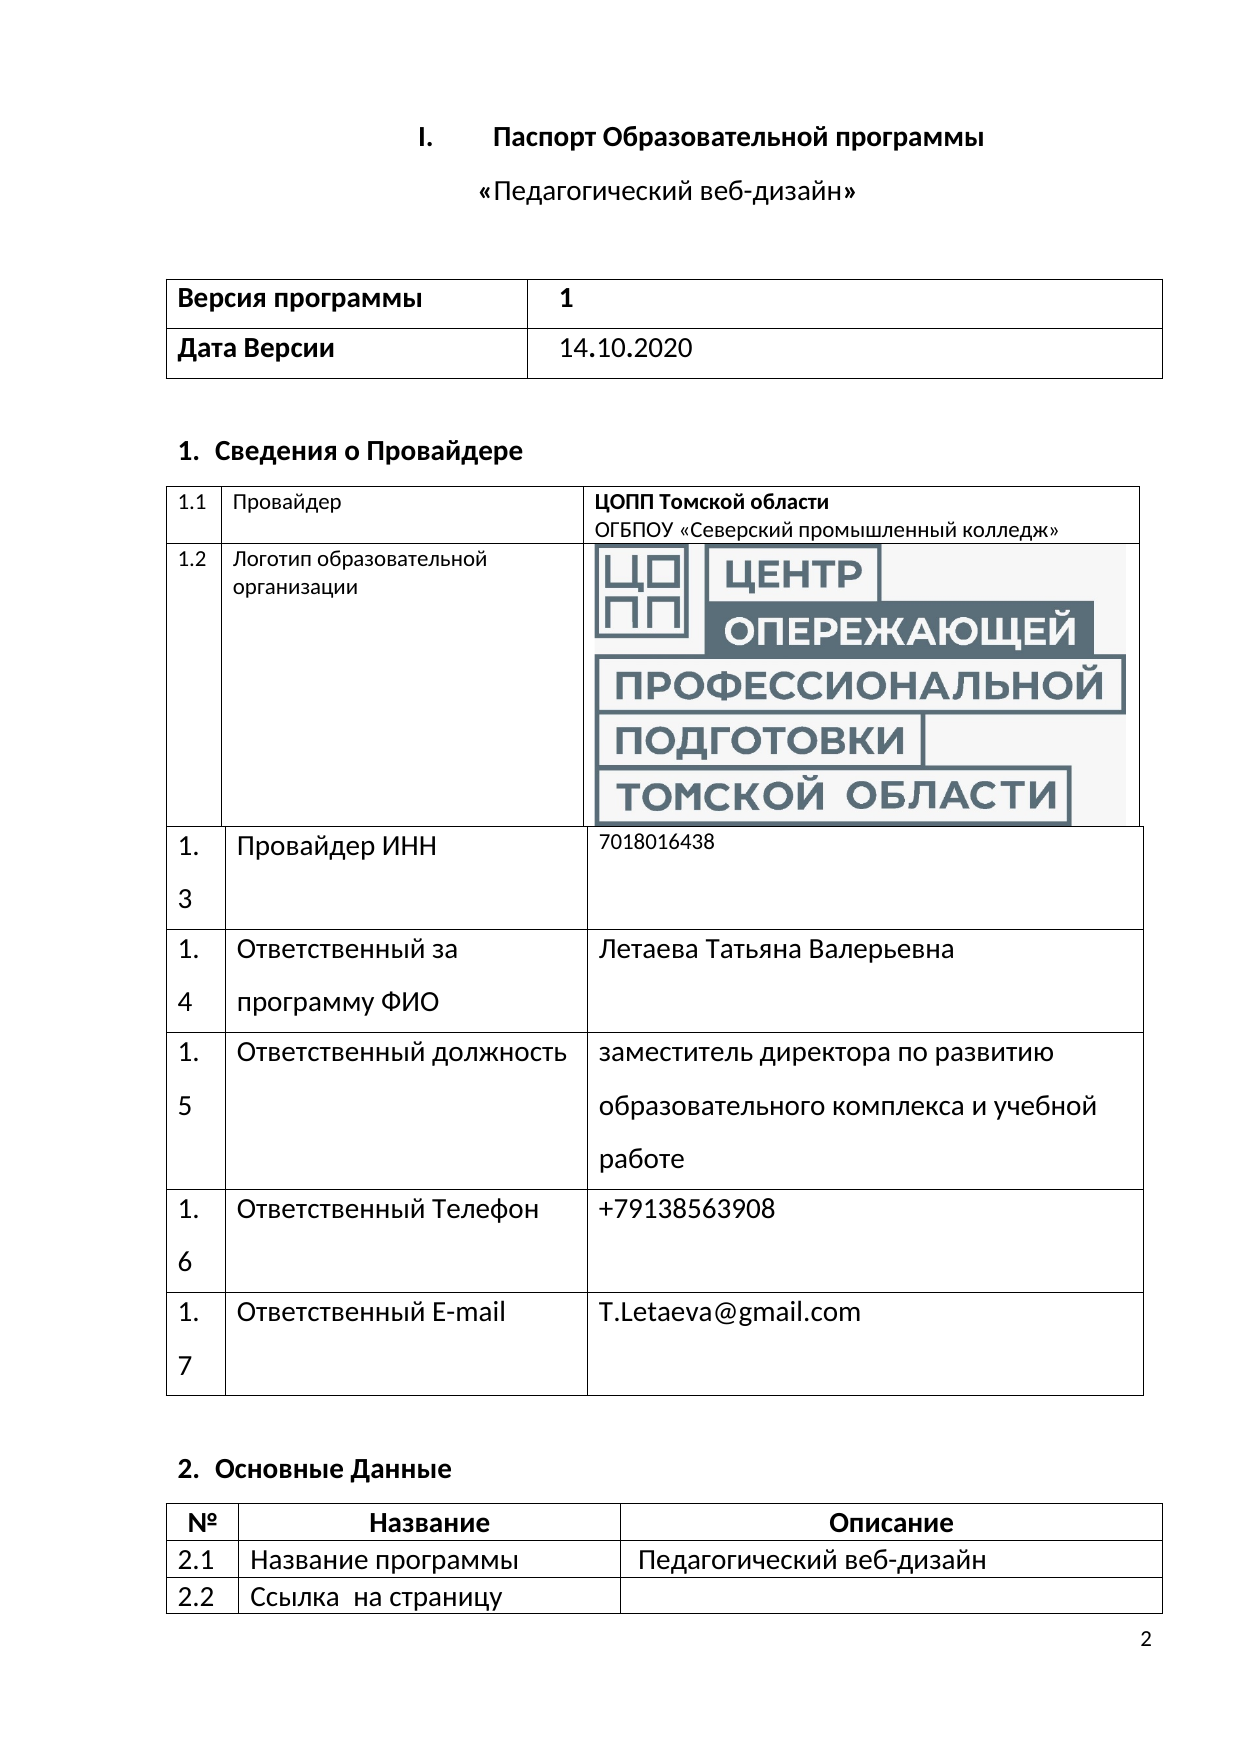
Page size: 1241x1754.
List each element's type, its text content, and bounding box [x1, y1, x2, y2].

list Сведения о Провайдере [177, 432, 1152, 468]
table_header 1.1 [167, 487, 221, 543]
table_cell Логотип образовательной организации [222, 544, 583, 826]
table_cell T.Letaeva@gmail.com [588, 1293, 1143, 1395]
table_cell +79138563908 [588, 1190, 1143, 1292]
table_header № [167, 1504, 238, 1540]
table_cell 2.2 [167, 1578, 238, 1613]
text «Педагогический веб-дизайн» [177, 172, 1152, 207]
table_header Версия программы [167, 280, 527, 328]
list Основные Данные [177, 1450, 1152, 1486]
table_cell 1.2 [167, 544, 221, 826]
table_header 1 [528, 280, 1162, 328]
table_header Описание [621, 1504, 1162, 1540]
list Паспорт Образовательной программы [251, 118, 1152, 154]
table_cell [1126, 544, 1139, 826]
table_cell Педагогический веб-дизайн [621, 1541, 1162, 1577]
table_cell заместитель директора по развитию образовательного комплекса и учебной работе [588, 1033, 1143, 1189]
table_cell 7018016438 [588, 827, 1143, 929]
table_cell Ответственный Е-mail [226, 1293, 587, 1395]
table_cell 1.3 [167, 827, 225, 929]
table_header ЦОПП Томской области ОГБПОУ «Северский промышленный колледж» [584, 487, 1139, 543]
table_cell [584, 544, 594, 826]
table_cell Провайдер ИНН [226, 827, 587, 929]
table_header Название [239, 1504, 620, 1540]
table_cell 1.6 [167, 1190, 225, 1292]
table_cell [621, 1578, 1162, 1613]
table_cell 1.5 [167, 1033, 225, 1189]
table_cell 14.10.2020 [528, 329, 1162, 378]
table_cell Ответственный Телефон [226, 1190, 587, 1292]
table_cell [239, 1578, 620, 1613]
table_cell Дата Версии [167, 329, 527, 378]
table_cell Ответственный за программу ФИО [226, 930, 587, 1032]
table_cell 2.1 [167, 1541, 238, 1577]
table_cell 1.7 [167, 1293, 225, 1395]
table_cell Летаева Татьяна Валерьевна [588, 930, 1143, 1032]
table_header Провайдер [222, 487, 583, 543]
table_cell 1.4 [167, 930, 225, 1032]
table_cell Ответственный должность [226, 1033, 587, 1189]
picture [594, 544, 1126, 826]
table_cell Название программы [239, 1541, 620, 1577]
